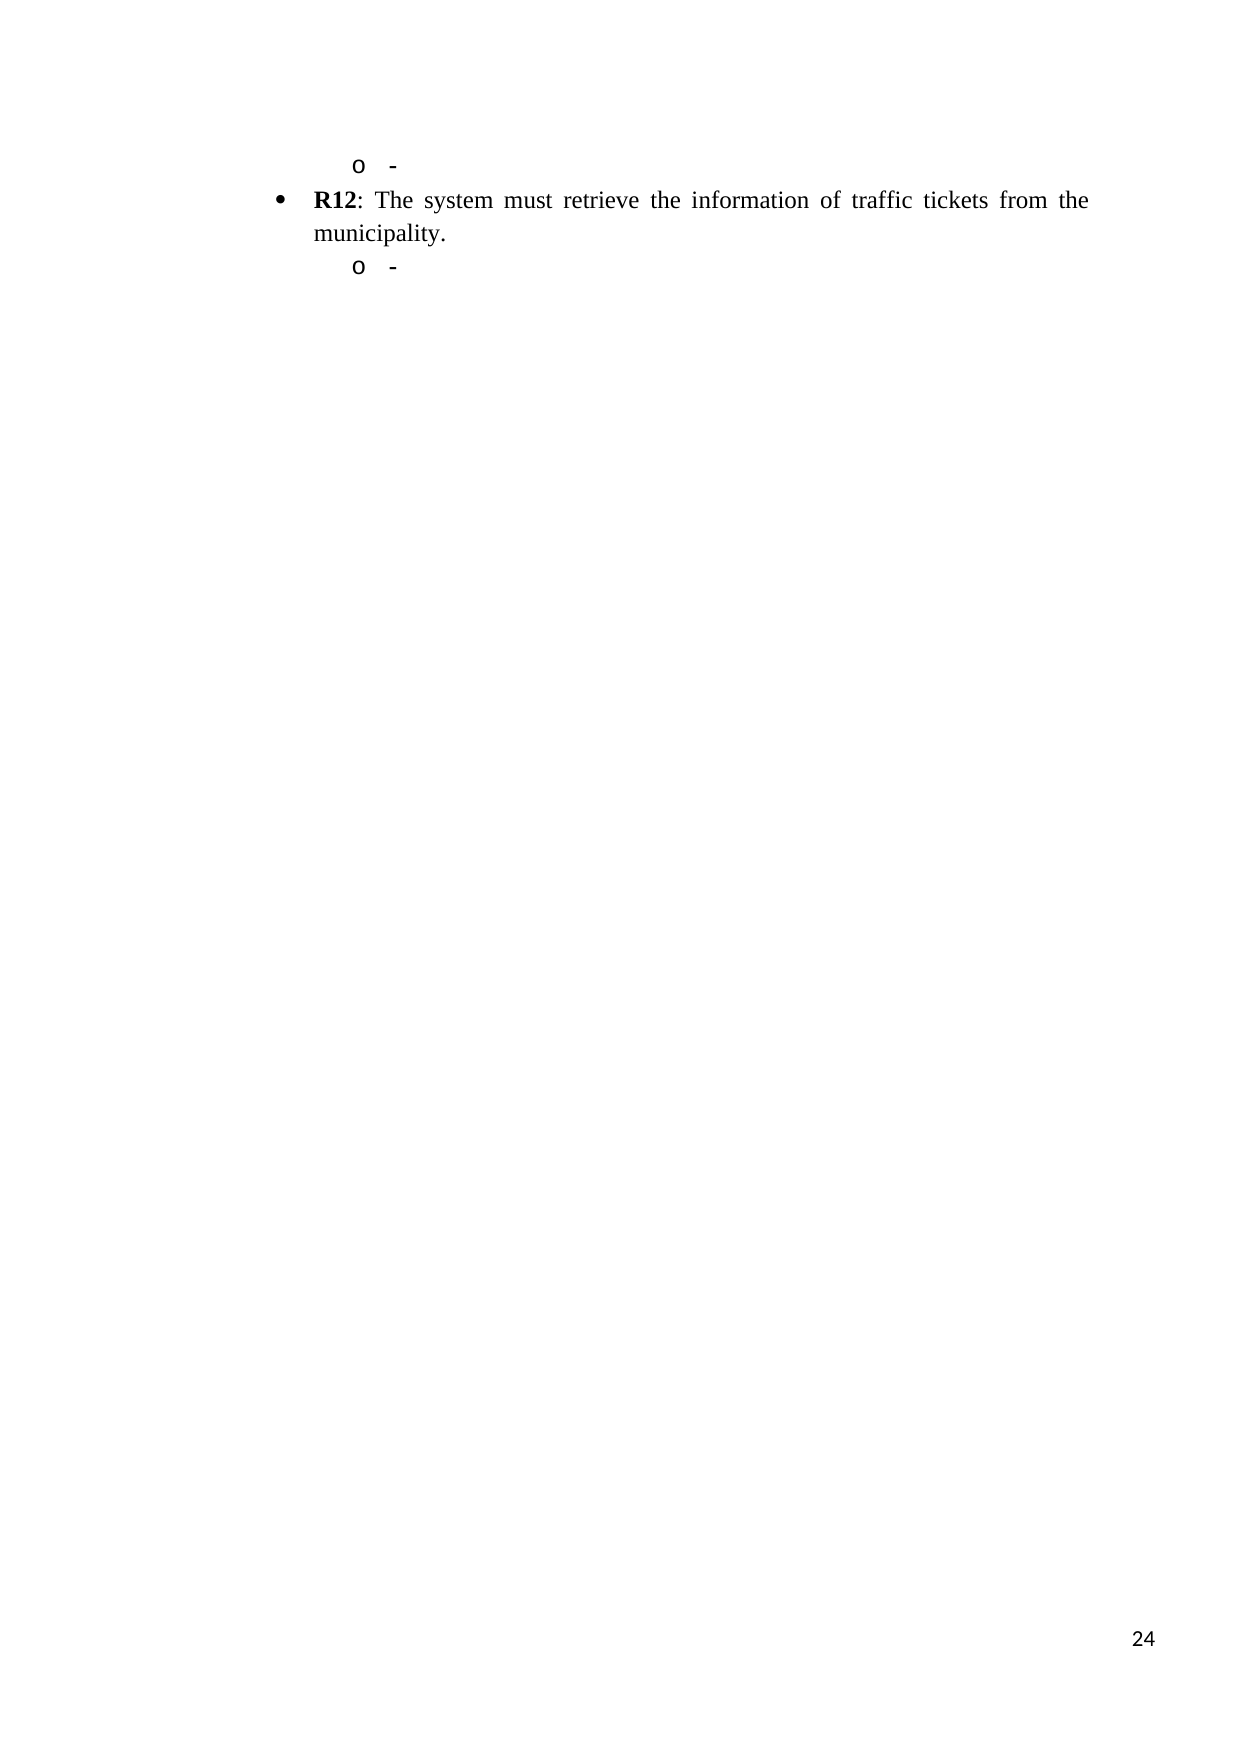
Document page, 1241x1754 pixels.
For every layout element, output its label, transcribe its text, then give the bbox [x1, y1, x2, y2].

list - [351, 150, 1090, 181]
list R12: The system must retrieve the information of traffic tickets from the municipality. [276, 185, 1090, 247]
list - [351, 251, 1090, 282]
